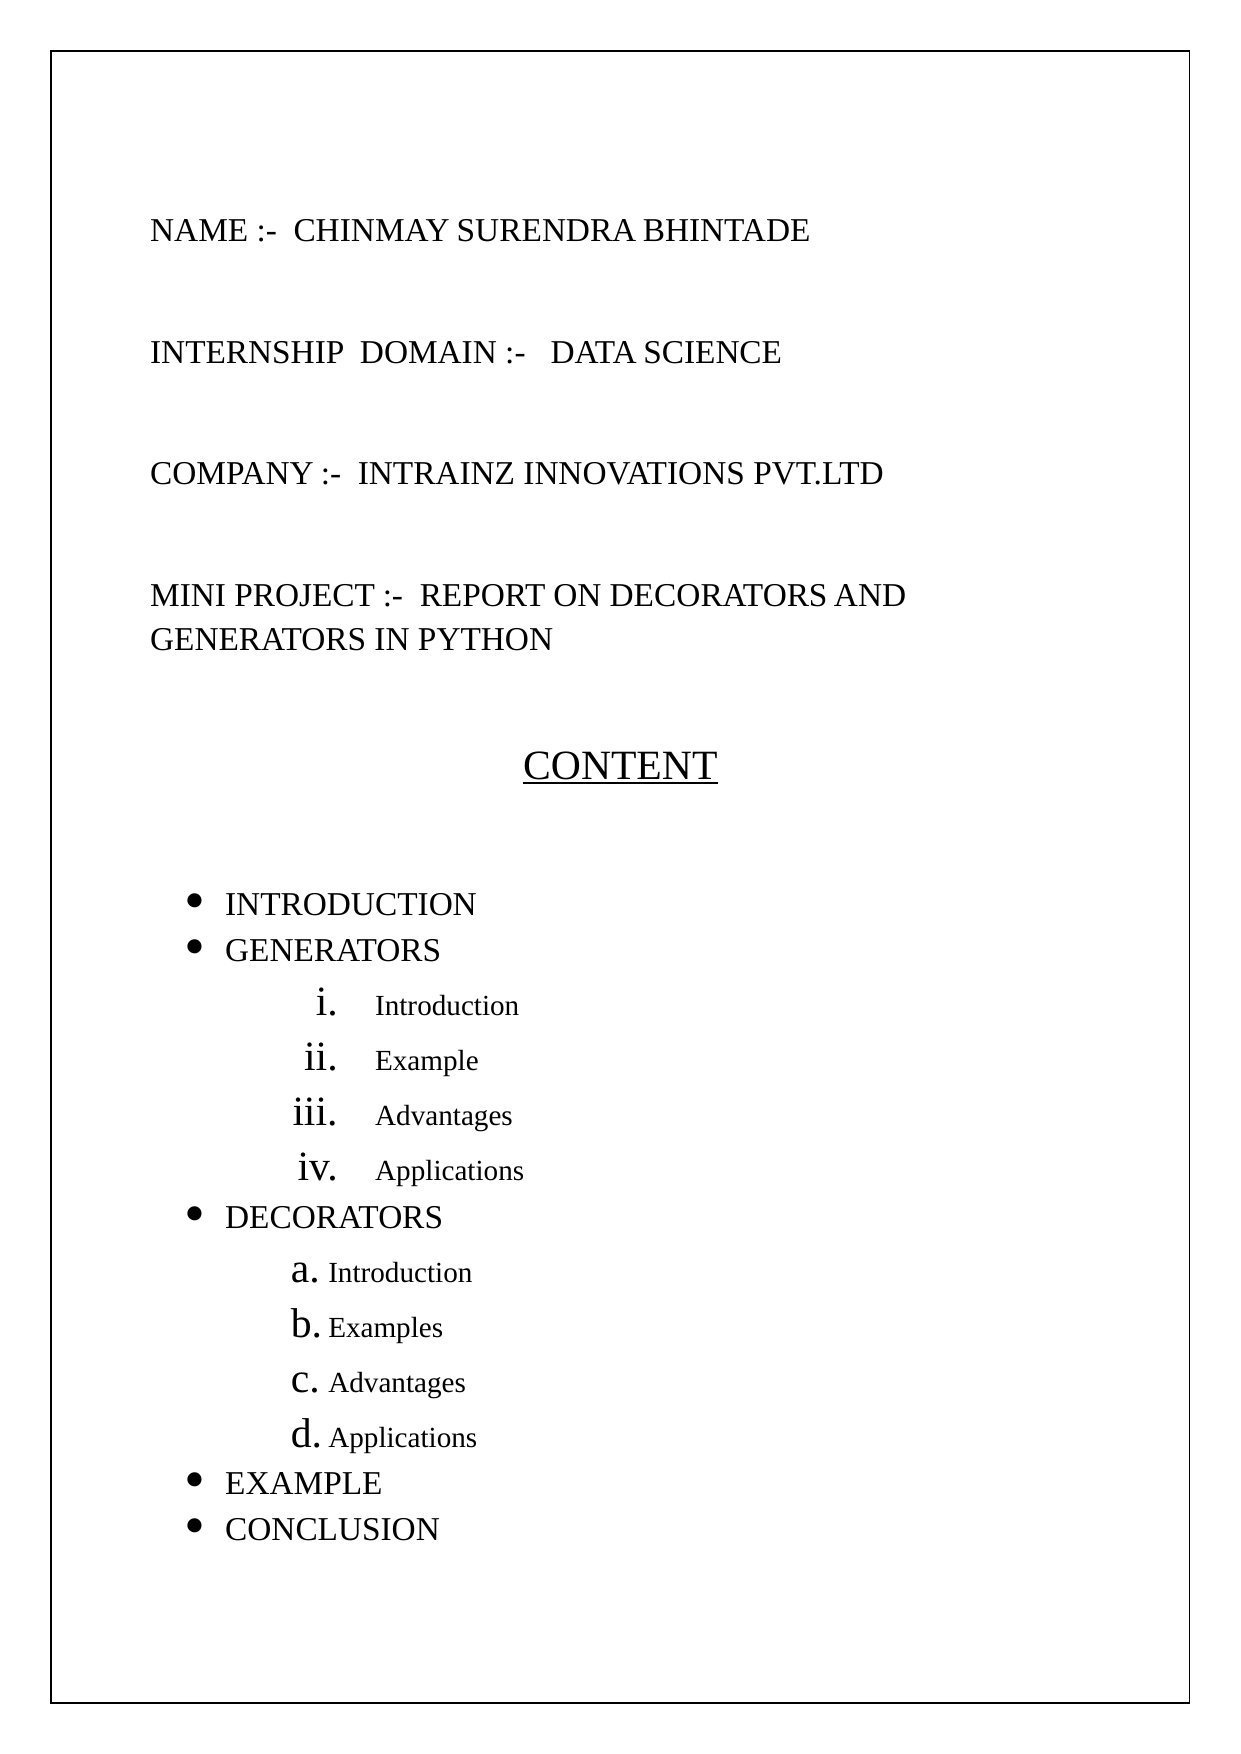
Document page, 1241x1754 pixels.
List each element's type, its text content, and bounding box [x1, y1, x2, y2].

list Introduction [291, 1243, 1090, 1291]
text COMPANY :- INTRAINZ INNOVATIONS PVT.LTD [150, 454, 1090, 492]
list DECORATORS [187, 1197, 1090, 1237]
text MINI PROJECT :- REPORT ON DECORATORS AND GENERATORS IN PYTHON [150, 575, 1090, 657]
text NAME :- CHINMAY SURENDRA BHINTADE [150, 211, 1090, 249]
list Applications [337, 1142, 1090, 1190]
list CONCLUSION [187, 1509, 1090, 1550]
text CONTENT [150, 741, 1090, 788]
list EXAMPLE [187, 1463, 1090, 1504]
list GENERATORS [187, 930, 1090, 971]
list Advantages [291, 1353, 1090, 1401]
list Example [337, 1032, 1090, 1079]
text INTERNSHIP DOMAIN :- DATA SCIENCE [150, 332, 1090, 371]
list Applications [291, 1408, 1090, 1456]
list Examples [291, 1298, 1090, 1346]
list Introduction [337, 976, 1090, 1024]
list INTRODUCTION [187, 884, 1090, 924]
list Advantages [337, 1087, 1090, 1134]
